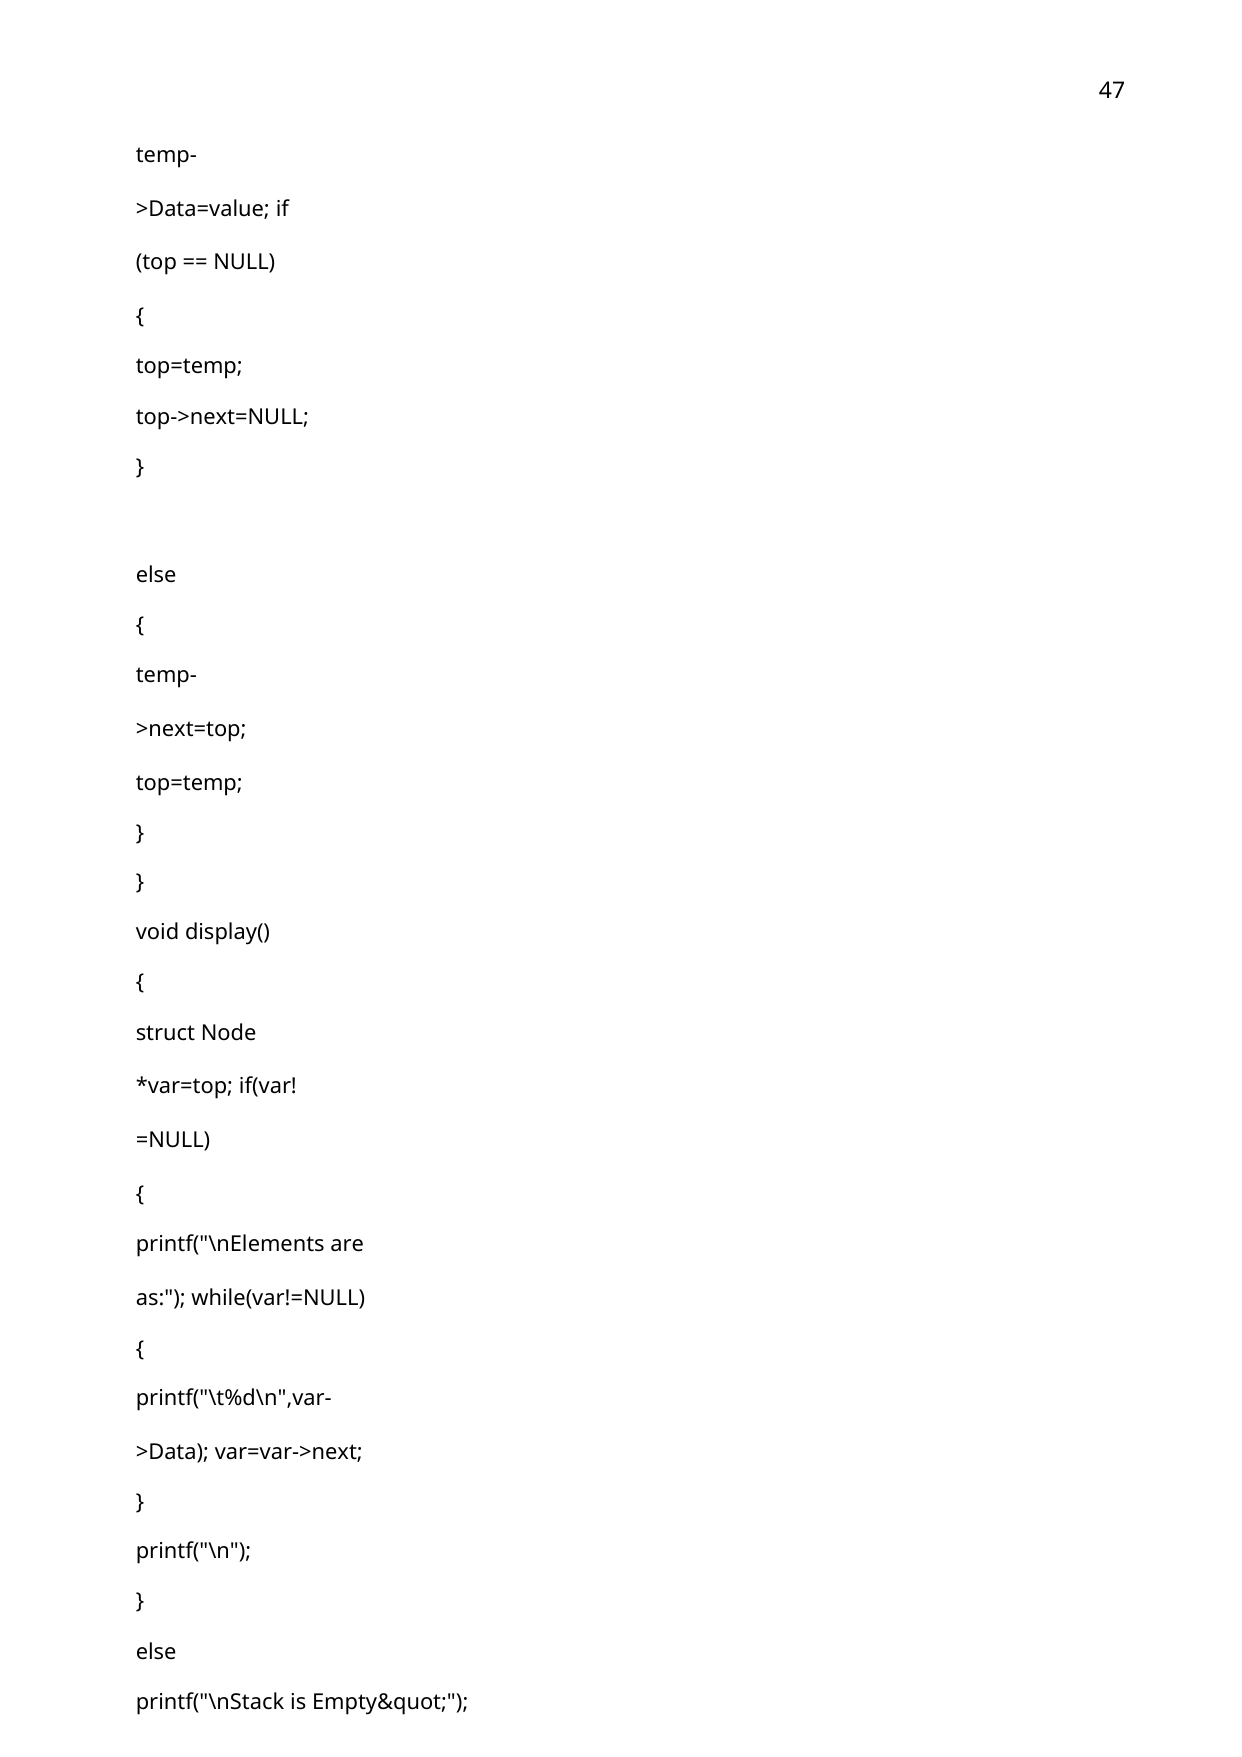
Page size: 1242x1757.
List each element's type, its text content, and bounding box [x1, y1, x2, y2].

text top->next=NULL; [136, 401, 1162, 430]
text printf("\nElements are as:"); while(var!=NULL) [136, 1228, 405, 1312]
text else [136, 559, 1162, 589]
text struct Node *var=top; if(var!=NULL) [136, 1017, 344, 1154]
text printf("\n"); [136, 1535, 1162, 1565]
text printf("\nStack is Empty&quot;"); [136, 1686, 1162, 1716]
text { [136, 966, 1162, 996]
text temp->Data=value; if (top == NULL) [136, 139, 324, 276]
text } [136, 1586, 1162, 1615]
text printf("\t%d\n",var->Data); var=var->next; [136, 1382, 387, 1466]
text } [136, 866, 1162, 896]
text temp->next=top; top=temp; [136, 659, 297, 797]
text else [136, 1636, 1162, 1665]
text { [136, 300, 1162, 330]
text top=temp; [136, 351, 1162, 380]
text { [136, 1178, 1162, 1208]
text void display() [136, 916, 1162, 946]
text } [136, 1489, 1162, 1515]
text { [136, 609, 1162, 639]
text { [136, 1336, 1162, 1361]
text } [136, 821, 1162, 846]
text } [136, 451, 1162, 481]
